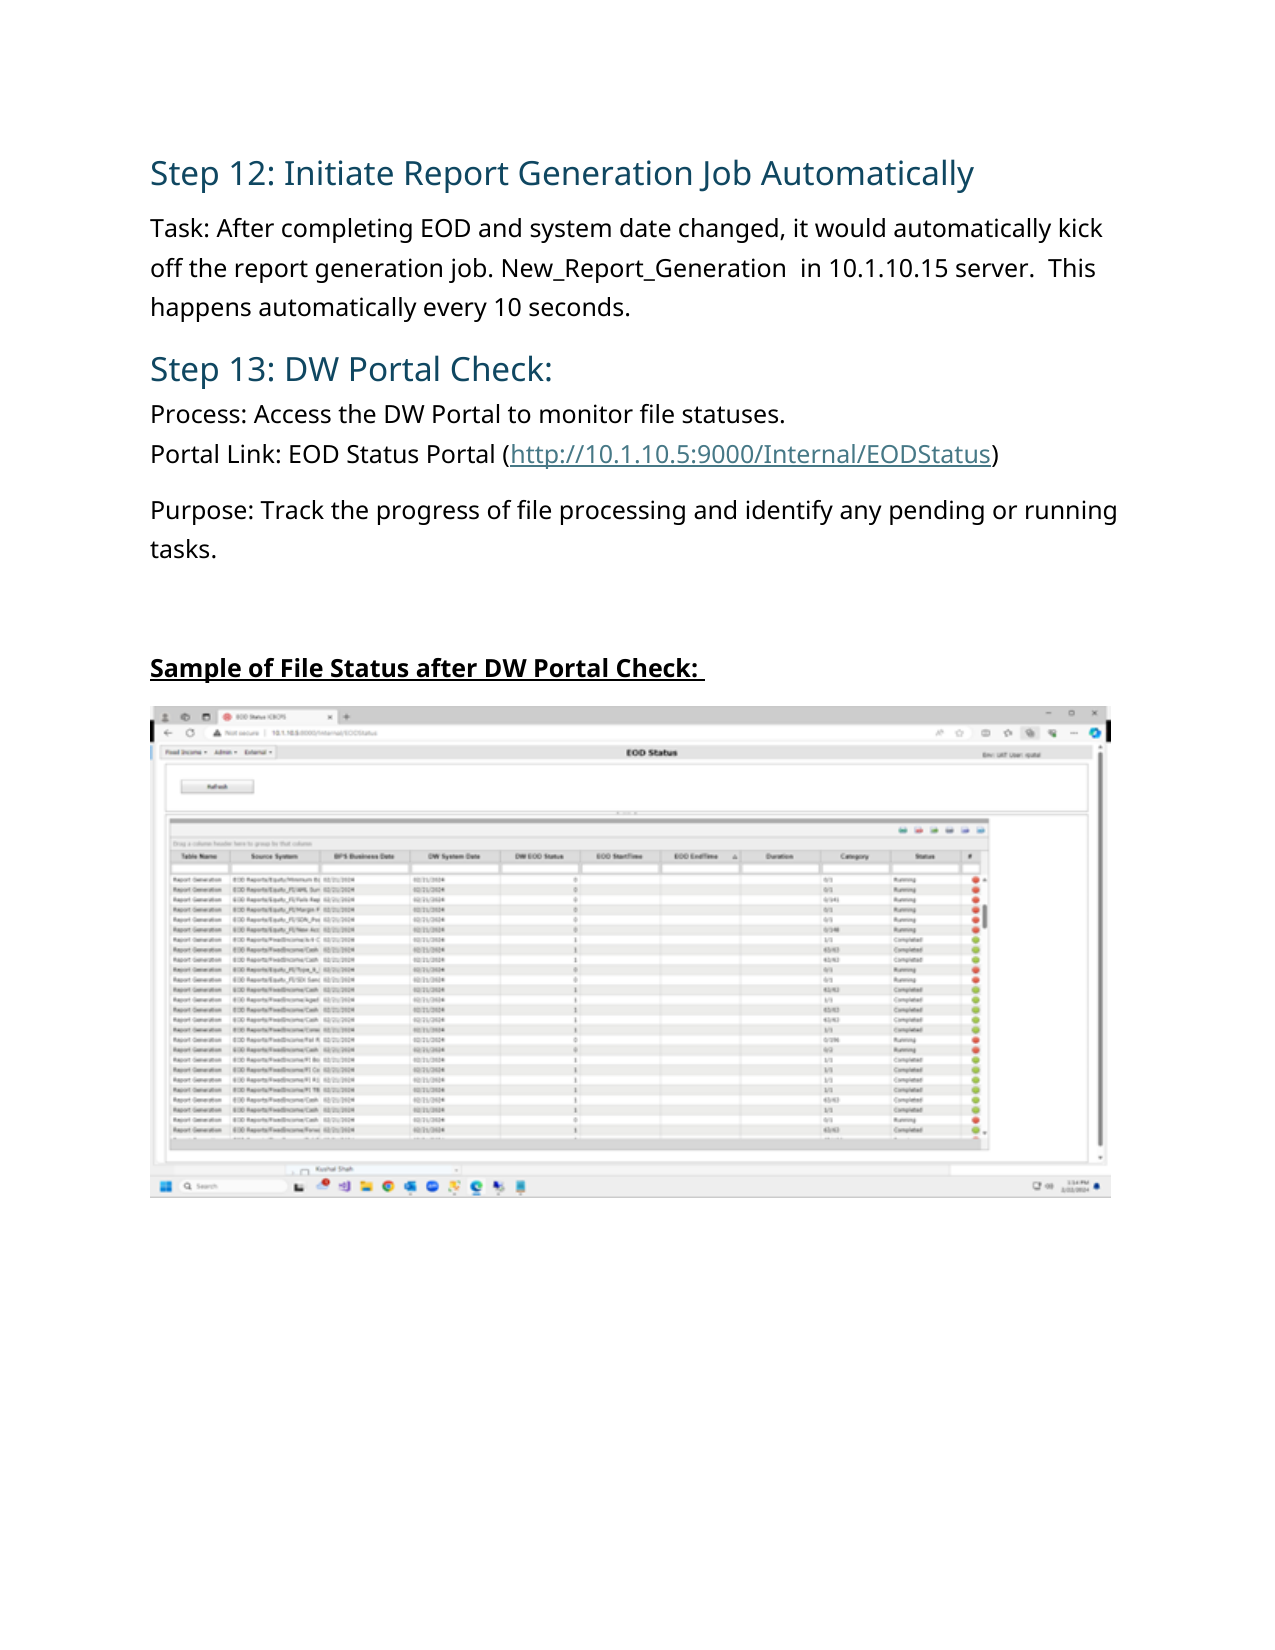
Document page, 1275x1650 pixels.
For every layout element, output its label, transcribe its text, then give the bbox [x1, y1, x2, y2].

subtitle Step 12: Initiate Report Generation Job Automatically [150, 150, 1125, 195]
text Purpose: Track the progress of file processing and identify any pending or running tasks. Sample of File Status after DW Portal Check: [150, 492, 1125, 684]
text Task: After completing EOD and system date changed, it would automatically kick off the report generation job. New_Report_Generation in 10.1.10.15 server. This happens automatically every 10 seconds. [150, 211, 1125, 324]
picture [150, 706, 1111, 1199]
text Step 13: DW Portal Check: Process: Access the DW Portal to monitor file statuses. Portal Link: EOD Status Portal (http://10.1.10.5:9000/Internal/EODStatus) [150, 346, 1125, 470]
